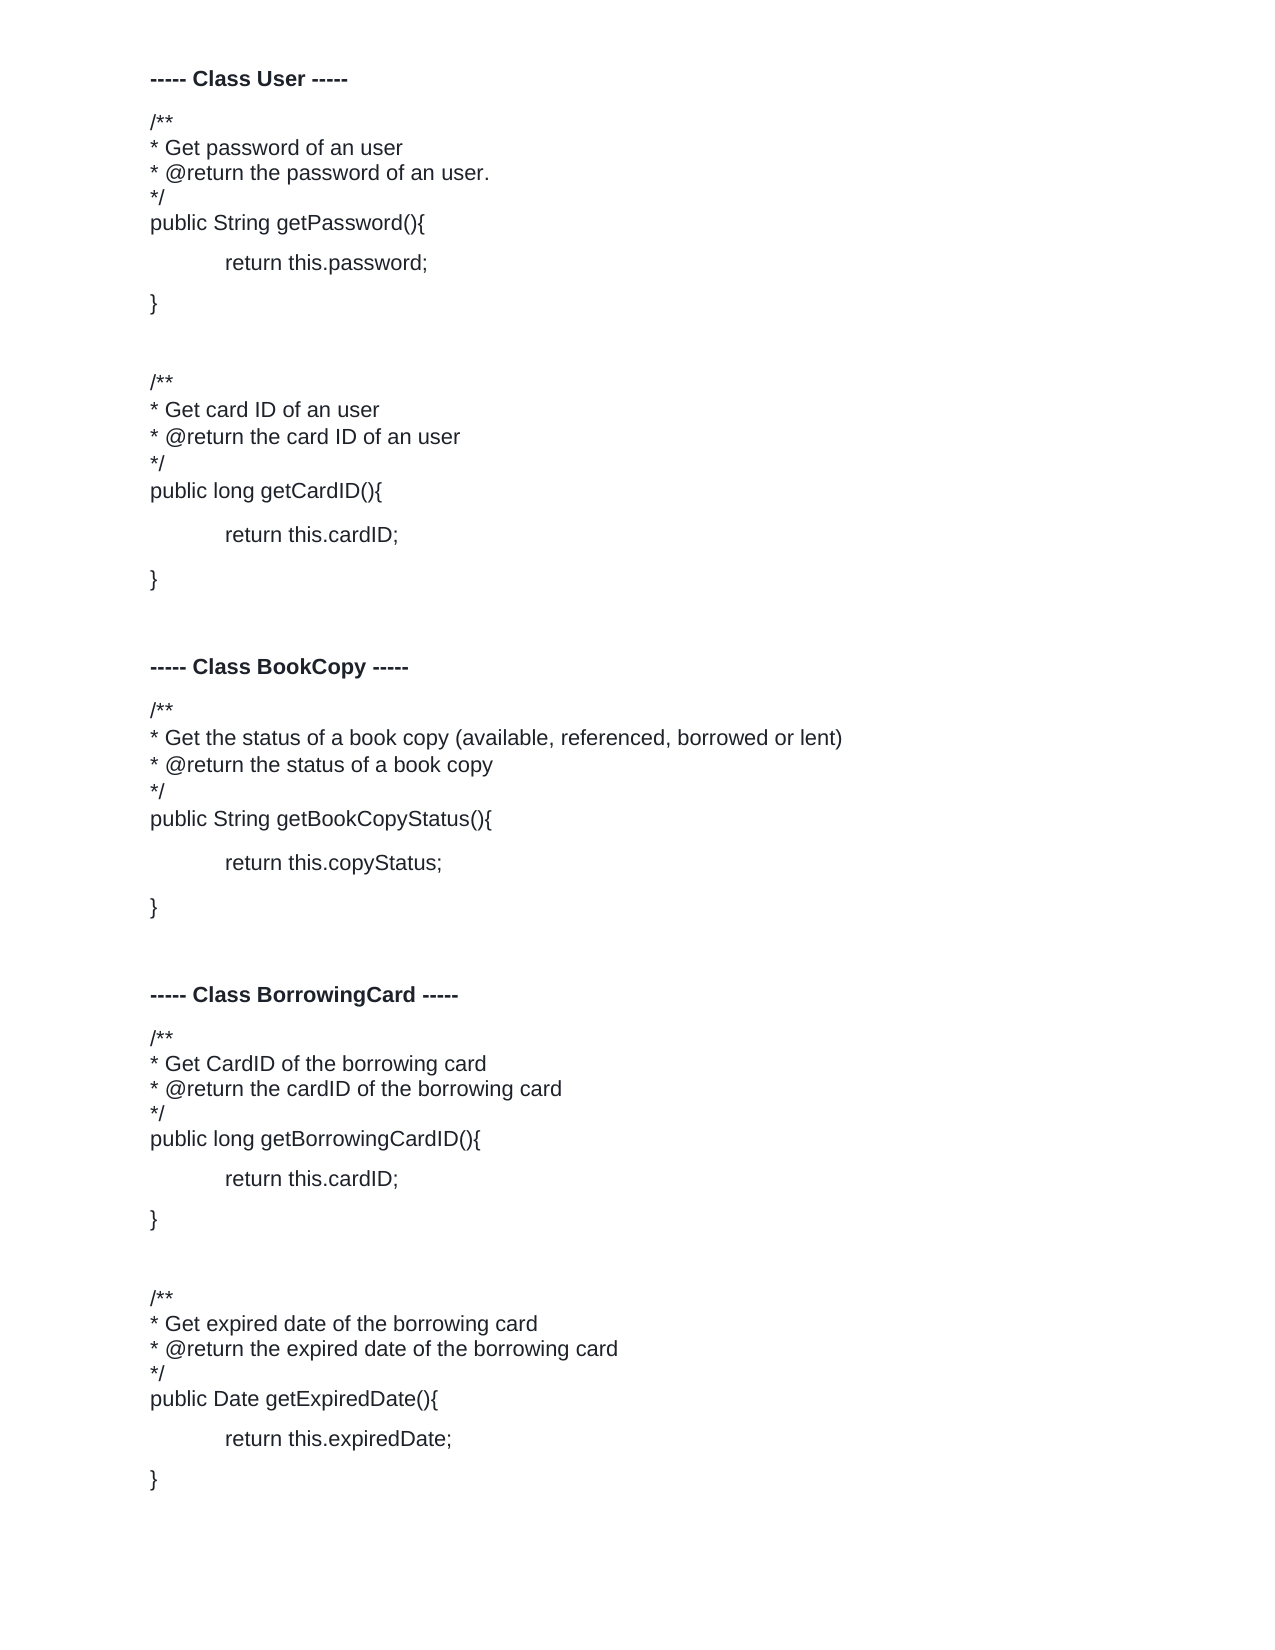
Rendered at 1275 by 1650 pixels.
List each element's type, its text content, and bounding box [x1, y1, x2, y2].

text } [150, 1206, 1125, 1231]
text return this.cardID; [150, 522, 1125, 547]
text ----- Class BookCopy ----- [150, 654, 1125, 679]
text ----- Class User ----- [150, 66, 1125, 91]
text /** * Get expired date of the borrowing card * @return the expired date of the borrowing card */ public Date getExpiredDate(){ [150, 1286, 1125, 1412]
text return this.expiredDate; [150, 1426, 1125, 1451]
text /** * Get password of an user * @return the password of an user. */ public String getPassword(){ [150, 109, 1125, 236]
text } [150, 894, 1125, 919]
text /** * Get CardID of the borrowing card * @return the cardID of the borrowing card */ public long getBorrowingCardID(){ [150, 1026, 1125, 1152]
text ----- Class BorrowingCard ----- [150, 982, 1125, 1007]
text return this.copyStatus; [150, 850, 1125, 875]
text /** * Get card ID of an user * @return the card ID of an user */ public long getCardID(){ [150, 369, 1125, 503]
text return this.password; [150, 250, 1125, 275]
text } [150, 566, 1125, 591]
text /** * Get the status of a book copy (available, referenced, borrowed or lent) * @return the status of a book copy */ public String getBookCopyStatus(){ [150, 697, 1125, 831]
text } [150, 290, 1125, 315]
text } [150, 1466, 1125, 1491]
text return this.cardID; [150, 1166, 1125, 1191]
